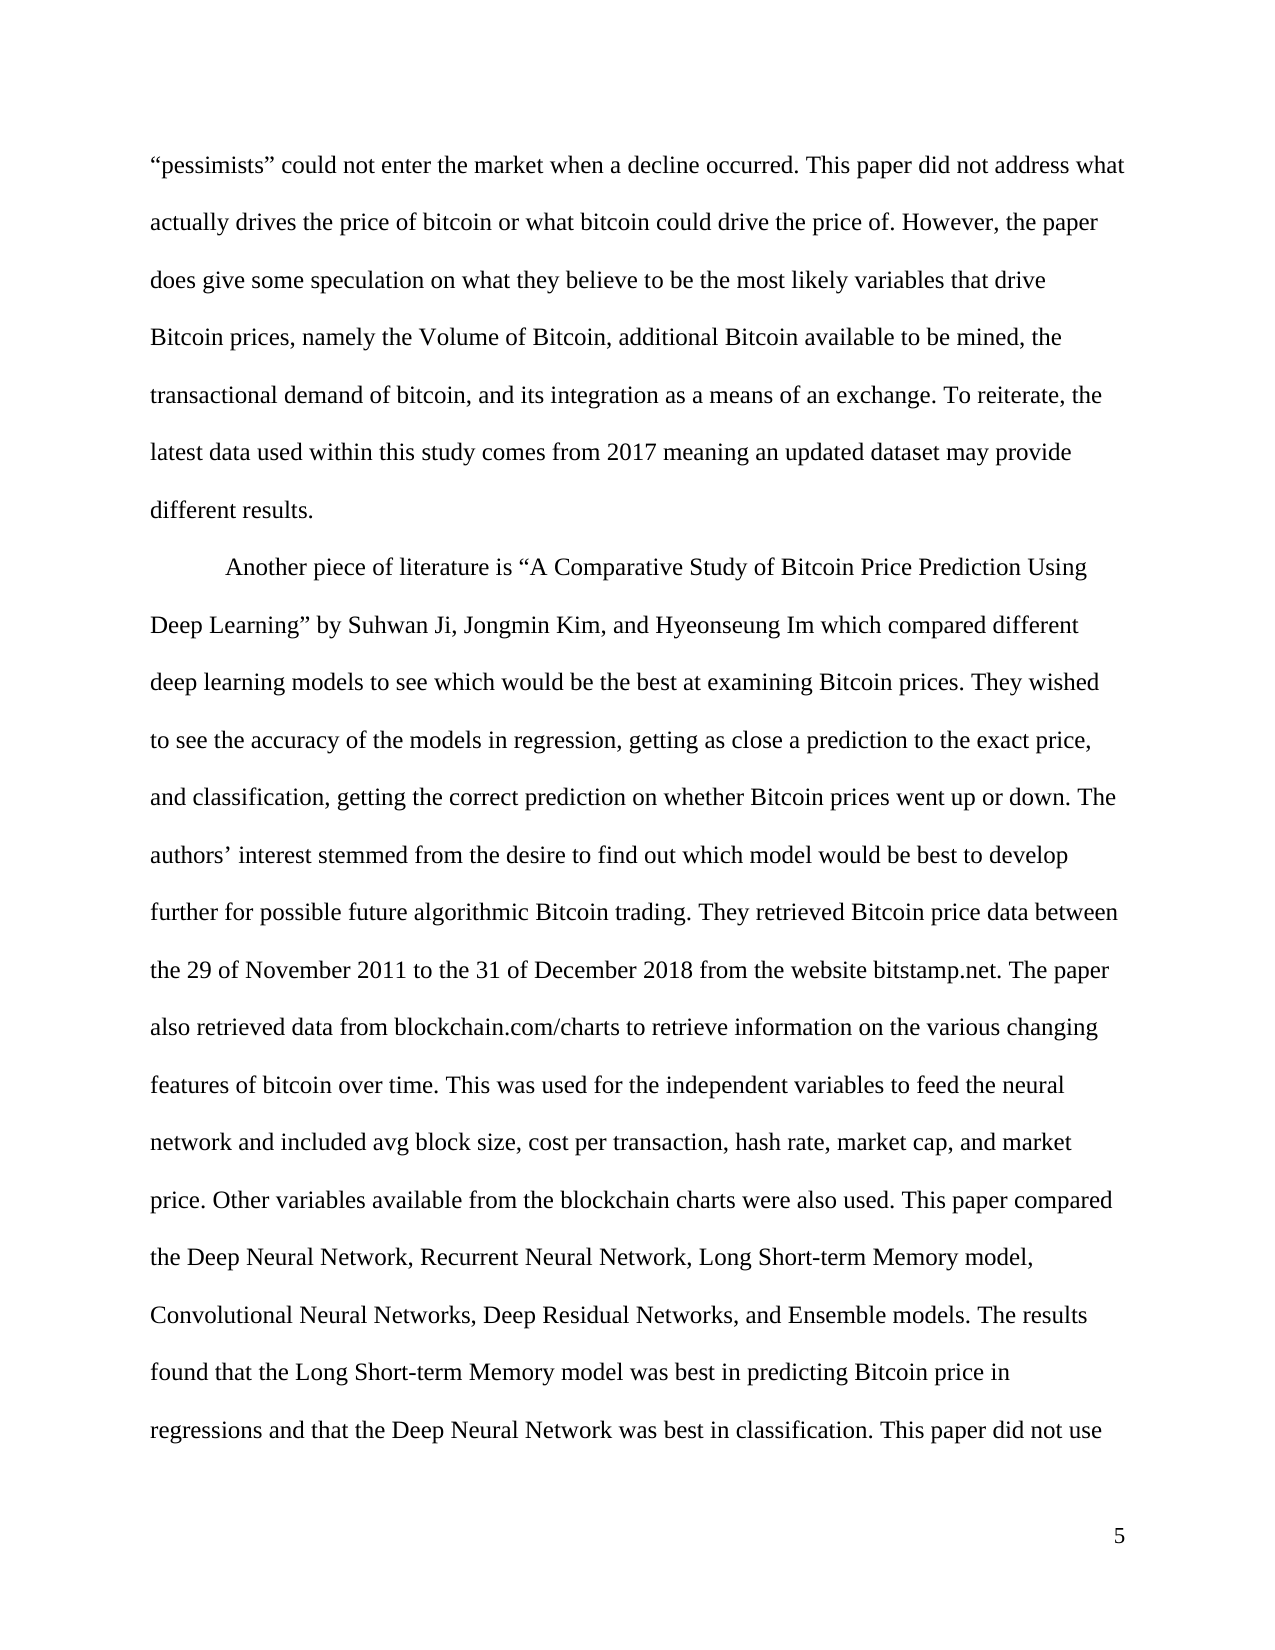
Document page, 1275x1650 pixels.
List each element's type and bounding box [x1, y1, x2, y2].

text [150, 150, 1125, 524]
text [150, 552, 1125, 1444]
